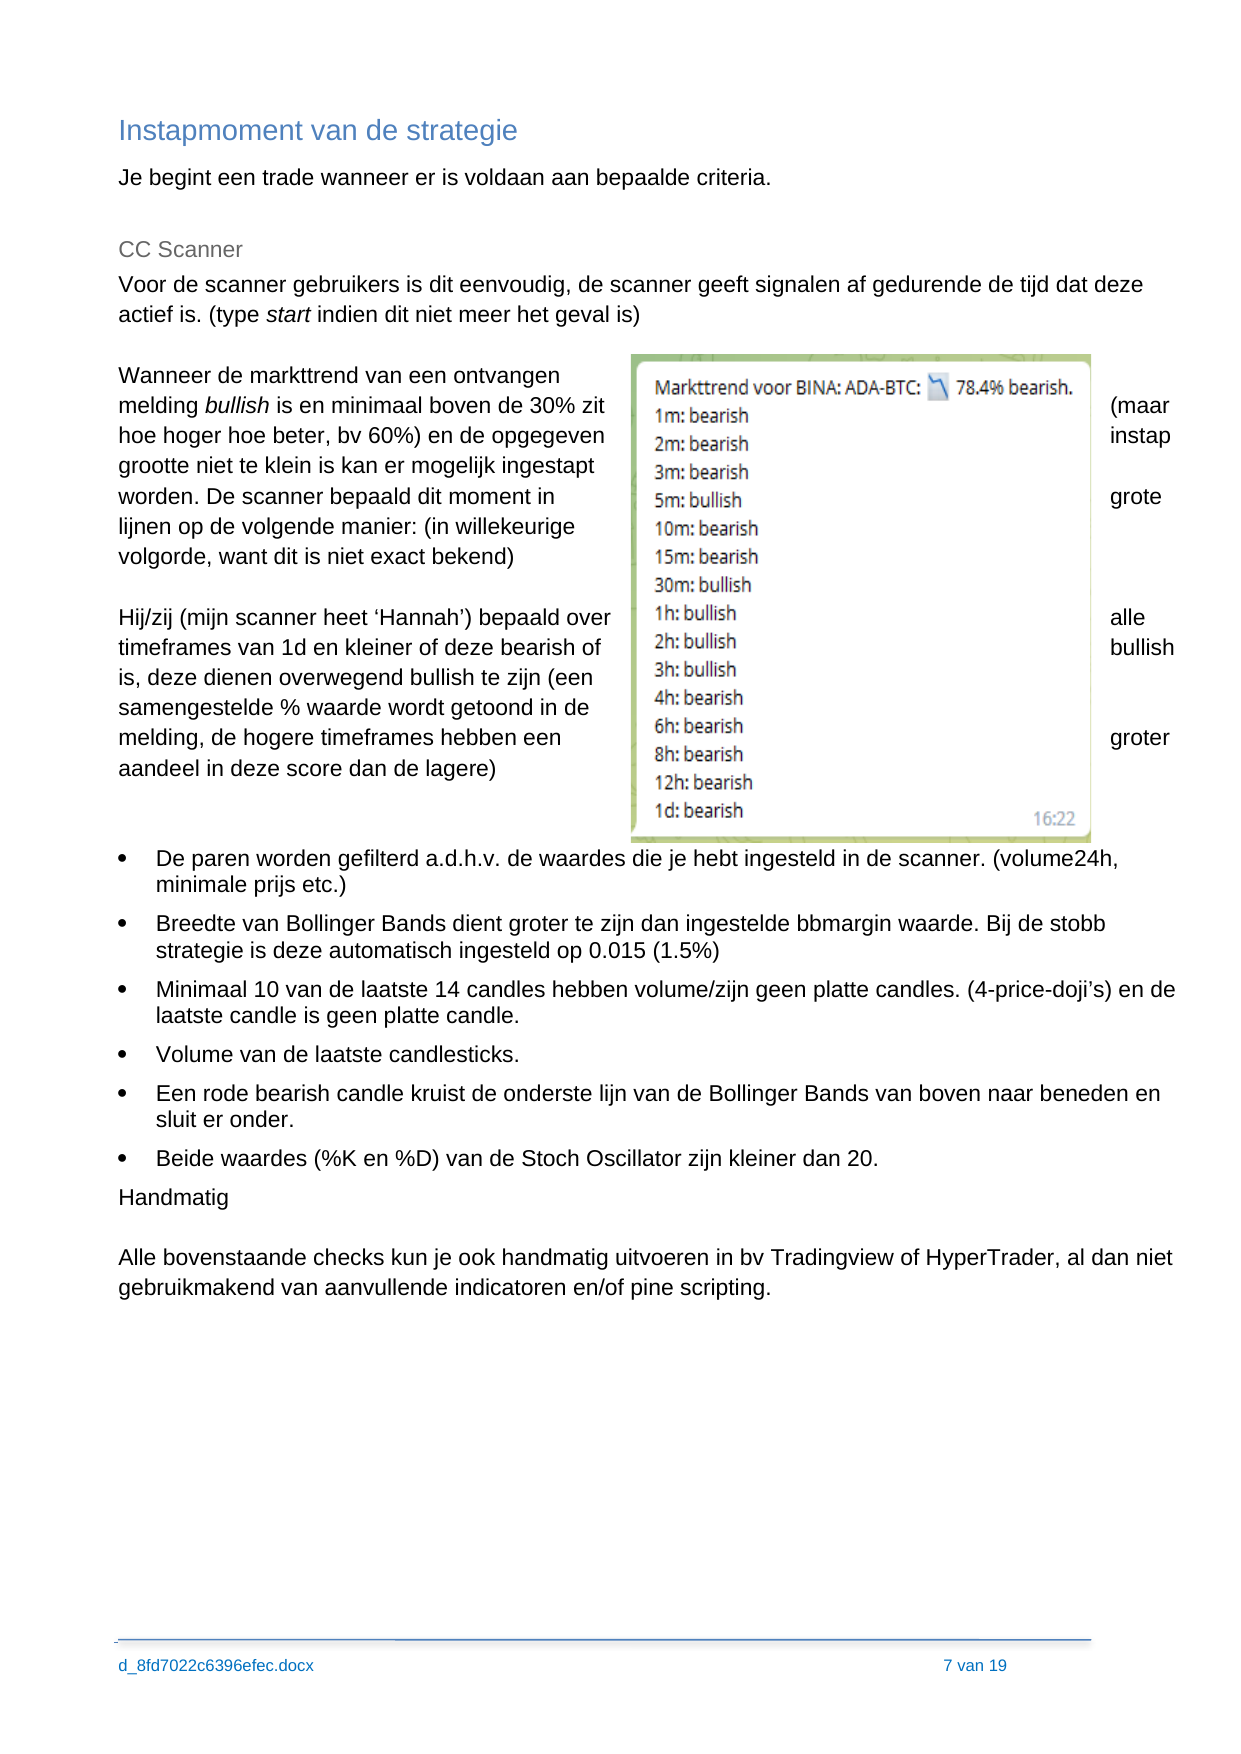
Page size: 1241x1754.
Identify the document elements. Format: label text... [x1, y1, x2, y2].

text Hij/zij (mijn scanner heet ‘Hannah’) bepaald over alle timeframes van 1d en kleiner of deze bearish of bullish is, deze dienen overwegend bullish te zijn (een samengestelde % waarde wordt getoond in de melding, de hogere timeframes hebben een groter aandeel in deze score dan de lagere) [118, 603, 630, 781]
list Beide waardes (%K en %D) van de Stoch Oscillator zijn kleiner dan 20. [118, 1145, 1181, 1171]
text Voor de scanner gebruikers is dit eenvoudig, de scanner geeft signalen af gedurende de tijd dat deze actief is. (type start indien dit niet meer het geval is) [118, 271, 1181, 328]
text Handmatig [118, 1184, 1181, 1210]
subtitle CC Scanner [118, 236, 1181, 263]
list Breedte van Bollinger Bands dient groter te zijn dan ingestelde bbmargin waarde. Bij de stobb strategie is deze automatisch ingesteld op 0.015 (1.5%) [118, 910, 1181, 963]
subtitle Instapmoment van de strategie [118, 112, 1181, 146]
list Minimaal 10 van de laatste 14 candles hebben volume/zijn geen platte candles. (4-price-doji’s) en de laatste candle is geen platte candle. [118, 976, 1181, 1028]
list Een rode bearish candle kruist de onderste lijn van de Bollinger Bands van boven naar beneden en sluit er onder. [118, 1079, 1181, 1132]
list De paren worden gefilterd a.d.h.v. de waardes die je hebt ingesteld in de scanner. (volume24h, minimale prijs etc.) [118, 845, 1181, 898]
list Volume van de laatste candlesticks. [118, 1041, 1181, 1067]
picture [630, 354, 1092, 843]
text Je begint een trade wanneer er is voldaan aan bepaalde criteria. [118, 163, 1181, 190]
text Alle bovenstaande checks kun je ook handmatig uitvoeren in bv Tradingview of HyperTrader, al dan niet gebruikmakend van aanvullende indicatoren en/of pine scripting. [118, 1244, 1181, 1301]
text Wanneer de markttrend van een ontvangen melding bullish is en minimaal boven de 30% zit (maar hoe hoger hoe beter, bv 60%) en de opgegeven instap grootte niet te klein is kan er mogelijk ingestapt worden. De scanner bepaald dit moment in grote lijnen op de volgende manier: (in willekeurige volgorde, want dit is niet exact bekend) [118, 362, 630, 569]
